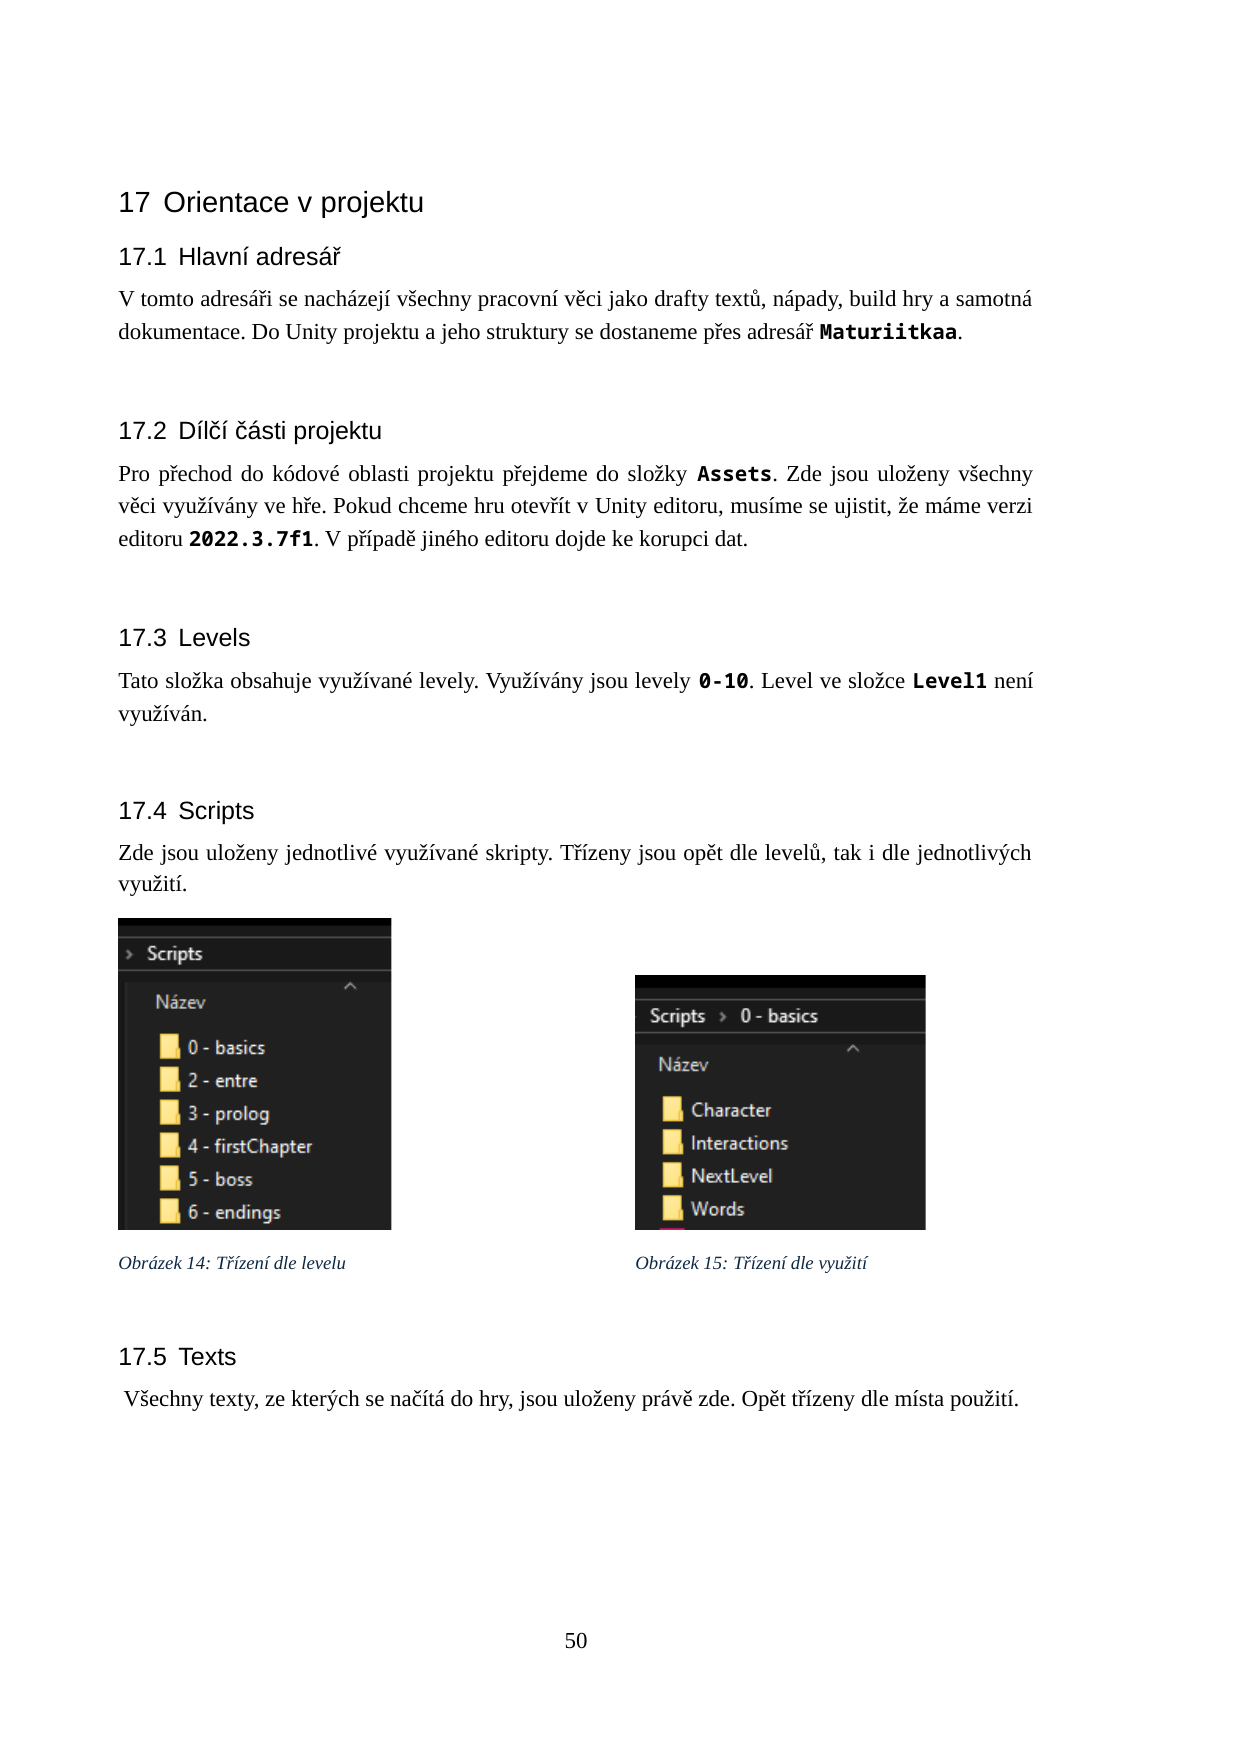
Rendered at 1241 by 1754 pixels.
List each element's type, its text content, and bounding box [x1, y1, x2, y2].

subtitle Levels [118, 623, 1033, 652]
text Pro přechod do kódové oblasti projektu přejdeme do složky Assets. Zde jsou uloženy všechny věci využívány ve hře. Pokud chceme hru otevřít v Unity editoru, musíme se ujistit, že máme verzi editoru 2022.3.7f1. V případě jiného editoru dojde ke korupci dat. [118, 459, 1033, 553]
subtitle Scripts [118, 796, 1033, 825]
text Všechny texty, ze kterých se načítá do hry, jsou uloženy právě zde. Opět třízeny dle místa použití. [118, 1385, 1033, 1411]
subtitle Texts [118, 1342, 1033, 1371]
text V tomto adresáři se nacházejí všechny pracovní věci jako drafty textů, nápady, build hry a samotná dokumentace. Do Unity projektu a jeho struktury se dostaneme přes adresář Maturiitkaa. [118, 285, 1033, 345]
subtitle Orientace v projektu [118, 185, 1033, 219]
text Obrázek 14: Třízení dle levelu Obrázek 15: Třízení dle využití [118, 1252, 1033, 1273]
picture [118, 918, 392, 1230]
text Tato složka obsahuje využívané levely. Využívány jsou levely 0-10. Level ve složce Level1 není využíván. [118, 666, 1033, 726]
text Zde jsou uloženy jednotlivé využívané skripty. Třízeny jsou opět dle levelů, tak i dle jednotlivých využití. [118, 839, 1033, 897]
subtitle Hlavní adresář [118, 242, 1033, 271]
picture [635, 975, 926, 1230]
subtitle Dílčí části projektu [118, 416, 1033, 444]
